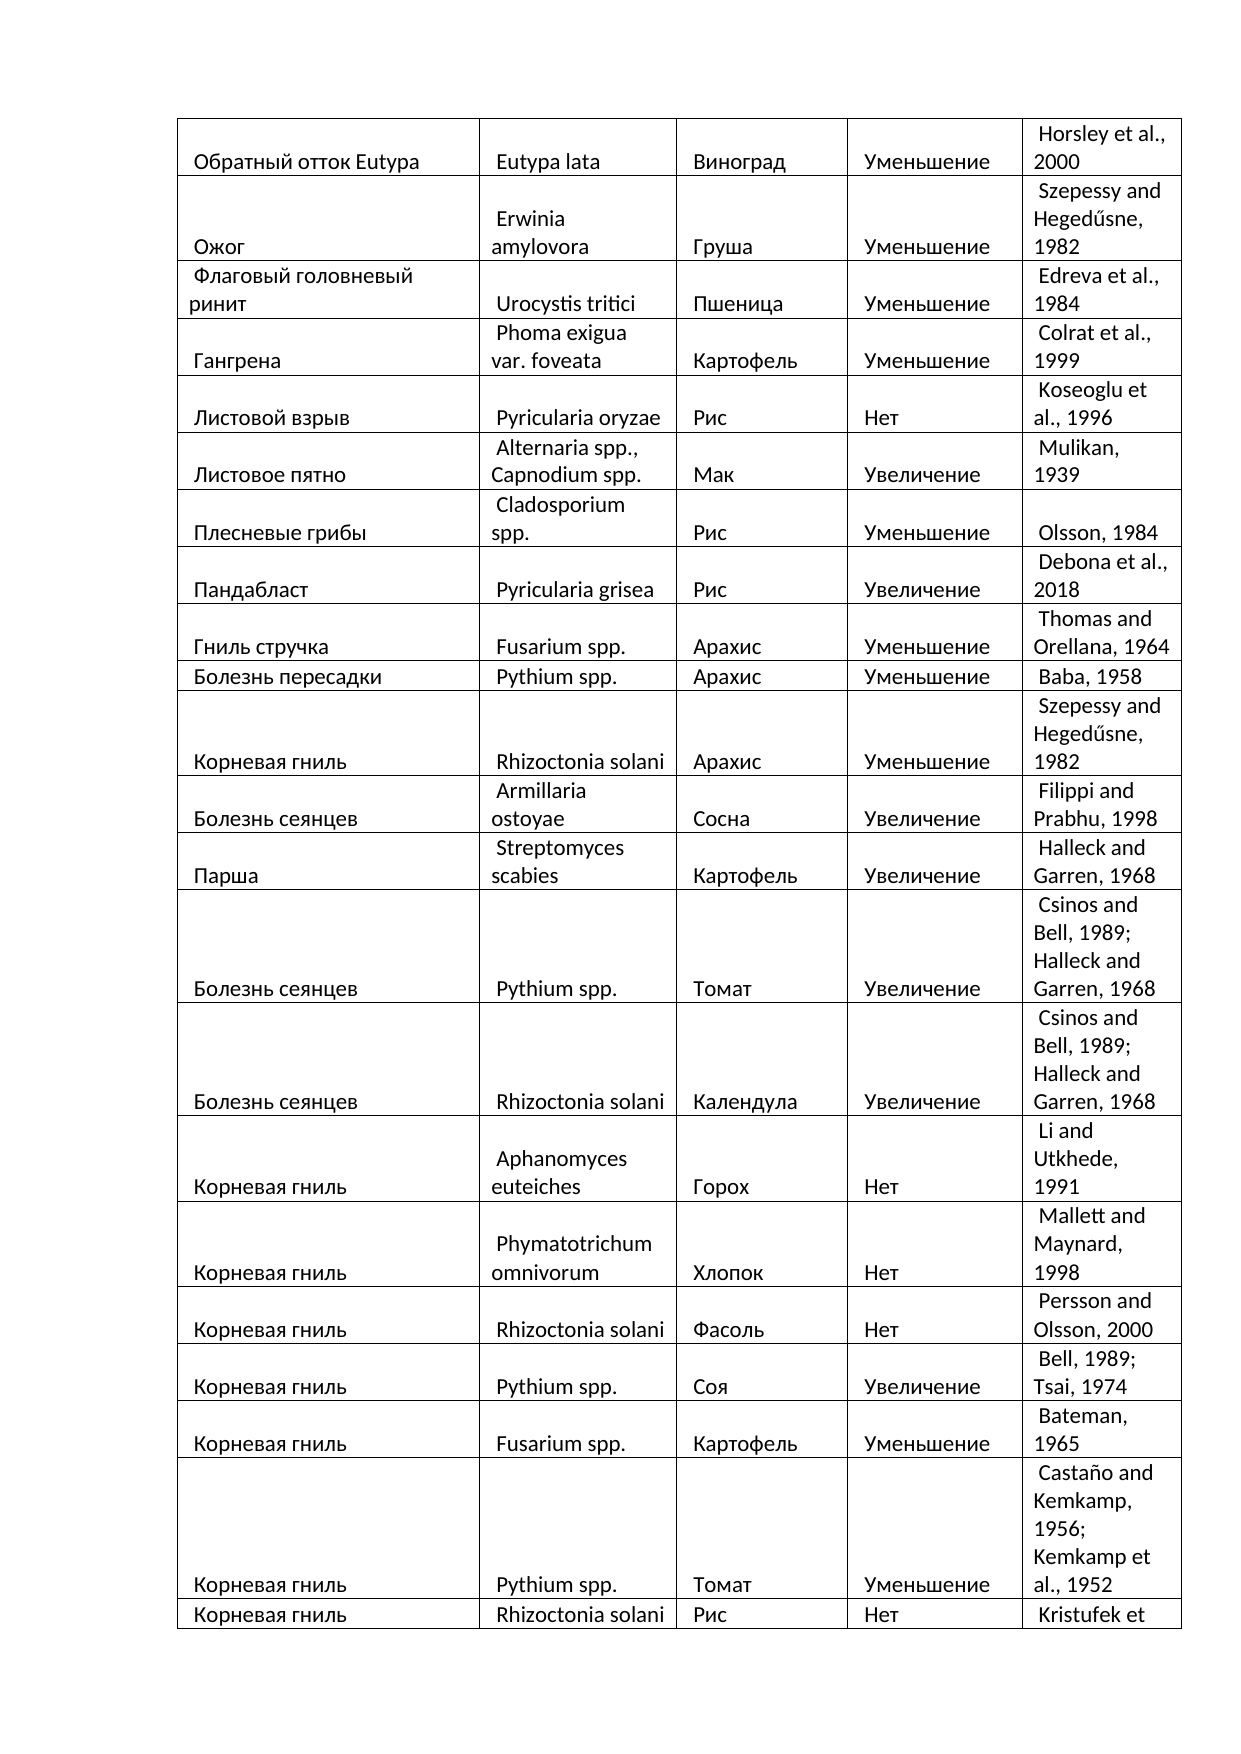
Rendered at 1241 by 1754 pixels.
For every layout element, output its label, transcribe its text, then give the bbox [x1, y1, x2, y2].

table_cell Pyricularia oryzae [480, 376, 676, 432]
table_cell Rhizoctonia solani [480, 691, 676, 775]
table_cell Pythium spp. [480, 1458, 676, 1598]
table_cell Томат [677, 890, 847, 1002]
table_cell Обратный отток Eutypa [178, 119, 479, 175]
table_cell Плесневые грибы [178, 490, 479, 546]
table_cell Уменьшение [848, 261, 1022, 317]
table_cell Болезнь сеянцев [178, 776, 479, 832]
table_cell Уменьшение [848, 176, 1022, 260]
table_cell Арахис [677, 691, 847, 775]
table_cell Флаговый головневый ринит [178, 261, 479, 317]
table_cell Alternaria spp., Capnodium spp. [480, 433, 676, 489]
table_cell Halleck and Garren, 1968 [1023, 833, 1181, 889]
table_cell Уменьшение [848, 691, 1022, 775]
table_cell Виноград [677, 119, 847, 175]
table_cell Увеличение [848, 890, 1022, 1002]
table_cell Уменьшение [848, 1401, 1022, 1457]
table_cell Рис [677, 1599, 847, 1628]
table_cell Корневая гниль [178, 1287, 479, 1343]
table_cell Olsson, 1984 [1023, 490, 1181, 546]
table_cell Нет [848, 1599, 1022, 1628]
table_cell Болезнь сеянцев [178, 890, 479, 1002]
table_cell Нет [848, 1116, 1022, 1201]
table_cell Хлопок [677, 1202, 847, 1286]
table_cell Li and Utkhede, 1991 [1023, 1116, 1181, 1201]
table_cell Castaño and Kemkamp, 1956; Kemkamp et al., 1952 [1023, 1458, 1181, 1598]
table_cell Болезнь сеянцев [178, 1003, 479, 1115]
table_cell Рис [677, 376, 847, 432]
table_cell Уменьшение [848, 119, 1022, 175]
table_cell Сосна [677, 776, 847, 832]
table_cell Соя [677, 1344, 847, 1400]
table_cell Phymatotrichum omnivorum [480, 1202, 676, 1286]
table_cell Листовой взрыв [178, 376, 479, 432]
table_cell Увеличение [848, 1344, 1022, 1400]
table_cell Pythium spp. [480, 661, 676, 690]
table_cell Rhizoctonia solani [480, 1599, 676, 1628]
table_cell Увеличение [848, 433, 1022, 489]
table_cell Мак [677, 433, 847, 489]
table_cell Urocystis tritici [480, 261, 676, 317]
table_cell Edreva et al., 1984 [1023, 261, 1181, 317]
table_cell Увеличение [848, 833, 1022, 889]
table_cell Debona et al., 2018 [1023, 547, 1181, 603]
table_cell Armillaria ostoyae [480, 776, 676, 832]
table_cell Cladosporium spp. [480, 490, 676, 546]
table_cell Рис [677, 547, 847, 603]
table_cell Груша [677, 176, 847, 260]
table_cell Csinos and Bell, 1989; Halleck and Garren, 1968 [1023, 890, 1181, 1002]
table_cell Pyricularia grisea [480, 547, 676, 603]
table_cell Пандабласт [178, 547, 479, 603]
table_cell Phoma exigua var. foveata [480, 319, 676, 374]
table_cell Корневая гниль [178, 691, 479, 775]
table_cell Mulikan, 1939 [1023, 433, 1181, 489]
table_cell Увеличение [848, 776, 1022, 832]
table_cell Aphanomyces euteiches [480, 1116, 676, 1201]
table_cell Thomas and Orellana, 1964 [1023, 604, 1181, 660]
table_cell Томат [677, 1458, 847, 1598]
table_cell Парша [178, 833, 479, 889]
table_cell Арахис [677, 604, 847, 660]
table_cell Листовое пятно [178, 433, 479, 489]
table_cell Корневая гниль [178, 1401, 479, 1457]
table_cell Картофель [677, 1401, 847, 1457]
table_cell Рис [677, 490, 847, 546]
table_cell Horsley et al., 2000 [1023, 119, 1181, 175]
table_cell Bell, 1989; Tsai, 1974 [1023, 1344, 1181, 1400]
table_cell Уменьшение [848, 604, 1022, 660]
table_cell Mallett and Maynard, 1998 [1023, 1202, 1181, 1286]
table_cell Корневая гниль [178, 1344, 479, 1400]
table_cell Календула [677, 1003, 847, 1115]
table_cell Szepessy and Hegedűsne, 1982 [1023, 176, 1181, 260]
table_cell Streptomyces scabies [480, 833, 676, 889]
table_cell Csinos and Bell, 1989; Halleck and Garren, 1968 [1023, 1003, 1181, 1115]
table_cell Pythium spp. [480, 890, 676, 1002]
table_cell Persson and Olsson, 2000 [1023, 1287, 1181, 1343]
table_cell Гниль стручка [178, 604, 479, 660]
table_cell Фасоль [677, 1287, 847, 1343]
table_cell Уменьшение [848, 319, 1022, 374]
table_cell Пшеница [677, 261, 847, 317]
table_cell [1023, 1599, 1181, 1628]
table_cell Корневая гниль [178, 1599, 479, 1628]
table_cell Нет [848, 1202, 1022, 1286]
table_cell Fusarium spp. [480, 604, 676, 660]
table_cell Уменьшение [848, 490, 1022, 546]
table_cell Ожог [178, 176, 479, 260]
table_cell Увеличение [848, 1003, 1022, 1115]
table_cell Нет [848, 376, 1022, 432]
table_cell Koseoglu et al., 1996 [1023, 376, 1181, 432]
table_cell Картофель [677, 833, 847, 889]
table_cell Горох [677, 1116, 847, 1201]
table_cell Корневая гниль [178, 1116, 479, 1201]
table_cell Корневая гниль [178, 1458, 479, 1598]
table_cell Filippi and Prabhu, 1998 [1023, 776, 1181, 832]
table_cell Увеличение [848, 547, 1022, 603]
table_cell Fusarium spp. [480, 1401, 676, 1457]
table_cell Картофель [677, 319, 847, 374]
table_cell Erwinia amylovora [480, 176, 676, 260]
table_cell Нет [848, 1287, 1022, 1343]
table_cell Гангрена [178, 319, 479, 374]
table_cell Eutypa lata [480, 119, 676, 175]
table_cell Colrat et al., 1999 [1023, 319, 1181, 374]
table_cell Rhizoctonia solani [480, 1003, 676, 1115]
table_cell Rhizoctonia solani [480, 1287, 676, 1343]
table_cell Уменьшение [848, 1458, 1022, 1598]
table_cell Pythium spp. [480, 1344, 676, 1400]
table_cell Корневая гниль [178, 1202, 479, 1286]
table_cell Baba, 1958 [1023, 661, 1181, 690]
table_cell Уменьшение [848, 661, 1022, 690]
table_cell Bateman, 1965 [1023, 1401, 1181, 1457]
table_cell Болезнь пересадки [178, 661, 479, 690]
table_cell Арахис [677, 661, 847, 690]
table_cell Szepessy and Hegedűsne, 1982 [1023, 691, 1181, 775]
